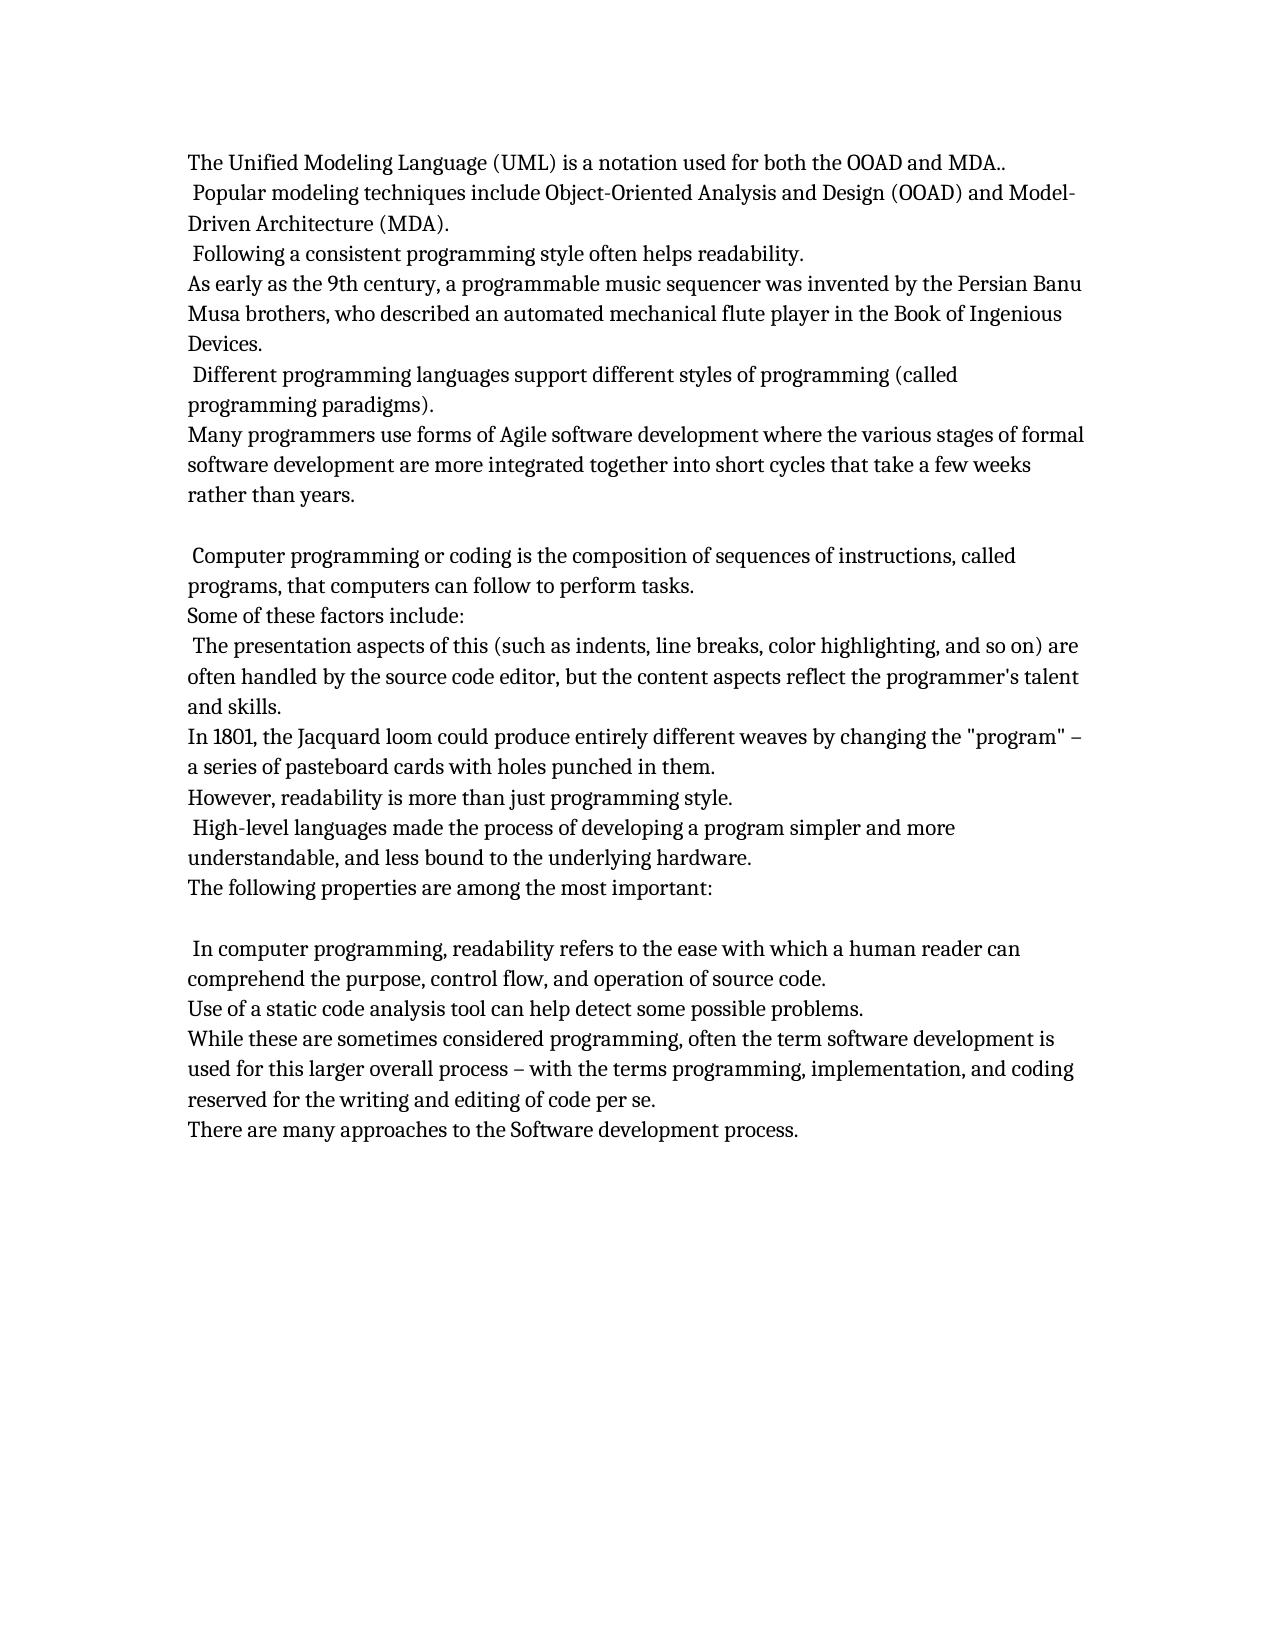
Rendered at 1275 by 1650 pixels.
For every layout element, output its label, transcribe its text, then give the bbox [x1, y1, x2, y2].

text The Unified Modeling Language (UML) is a notation used for both the OOAD and MDA.. Popular modeling techniques include Object-Oriented Analysis and Design (OOAD) and Model-Driven Architecture (MDA). Following a consistent programming style often helps readability. As early as the 9th century, a programmable music sequencer was invented by the Persian Banu Musa brothers, who described an automated mechanical flute player in the Book of Ingenious Devices. Different programming languages support different styles of programming (called programming paradigms). Many programmers use forms of Agile software development where the various stages of formal software development are more integrated together into short cycles that take a few weeks rather than years. Computer programming or coding is the composition of sequences of instructions, called programs, that computers can follow to perform tasks. Some of these factors include: The presentation aspects of this (such as indents, line breaks, color highlighting, and so on) are often handled by the source code editor, but the content aspects reflect the programmer's talent and skills. In 1801, the Jacquard loom could produce entirely different weaves by changing the "program" – a series of pasteboard cards with holes punched in them. However, readability is more than just programming style. High-level languages made the process of developing a program simpler and more understandable, and less bound to the underlying hardware. The following properties are among the most important: In computer programming, readability refers to the ease with which a human reader can comprehend the purpose, control flow, and operation of source code. Use of a static code analysis tool can help detect some possible problems. While these are sometimes considered programming, often the term software development is used for this larger overall process – with the terms programming, implementation, and coding reserved for the writing and editing of code per se. There are many approaches to the Software development process. [187, 150, 1087, 1143]
